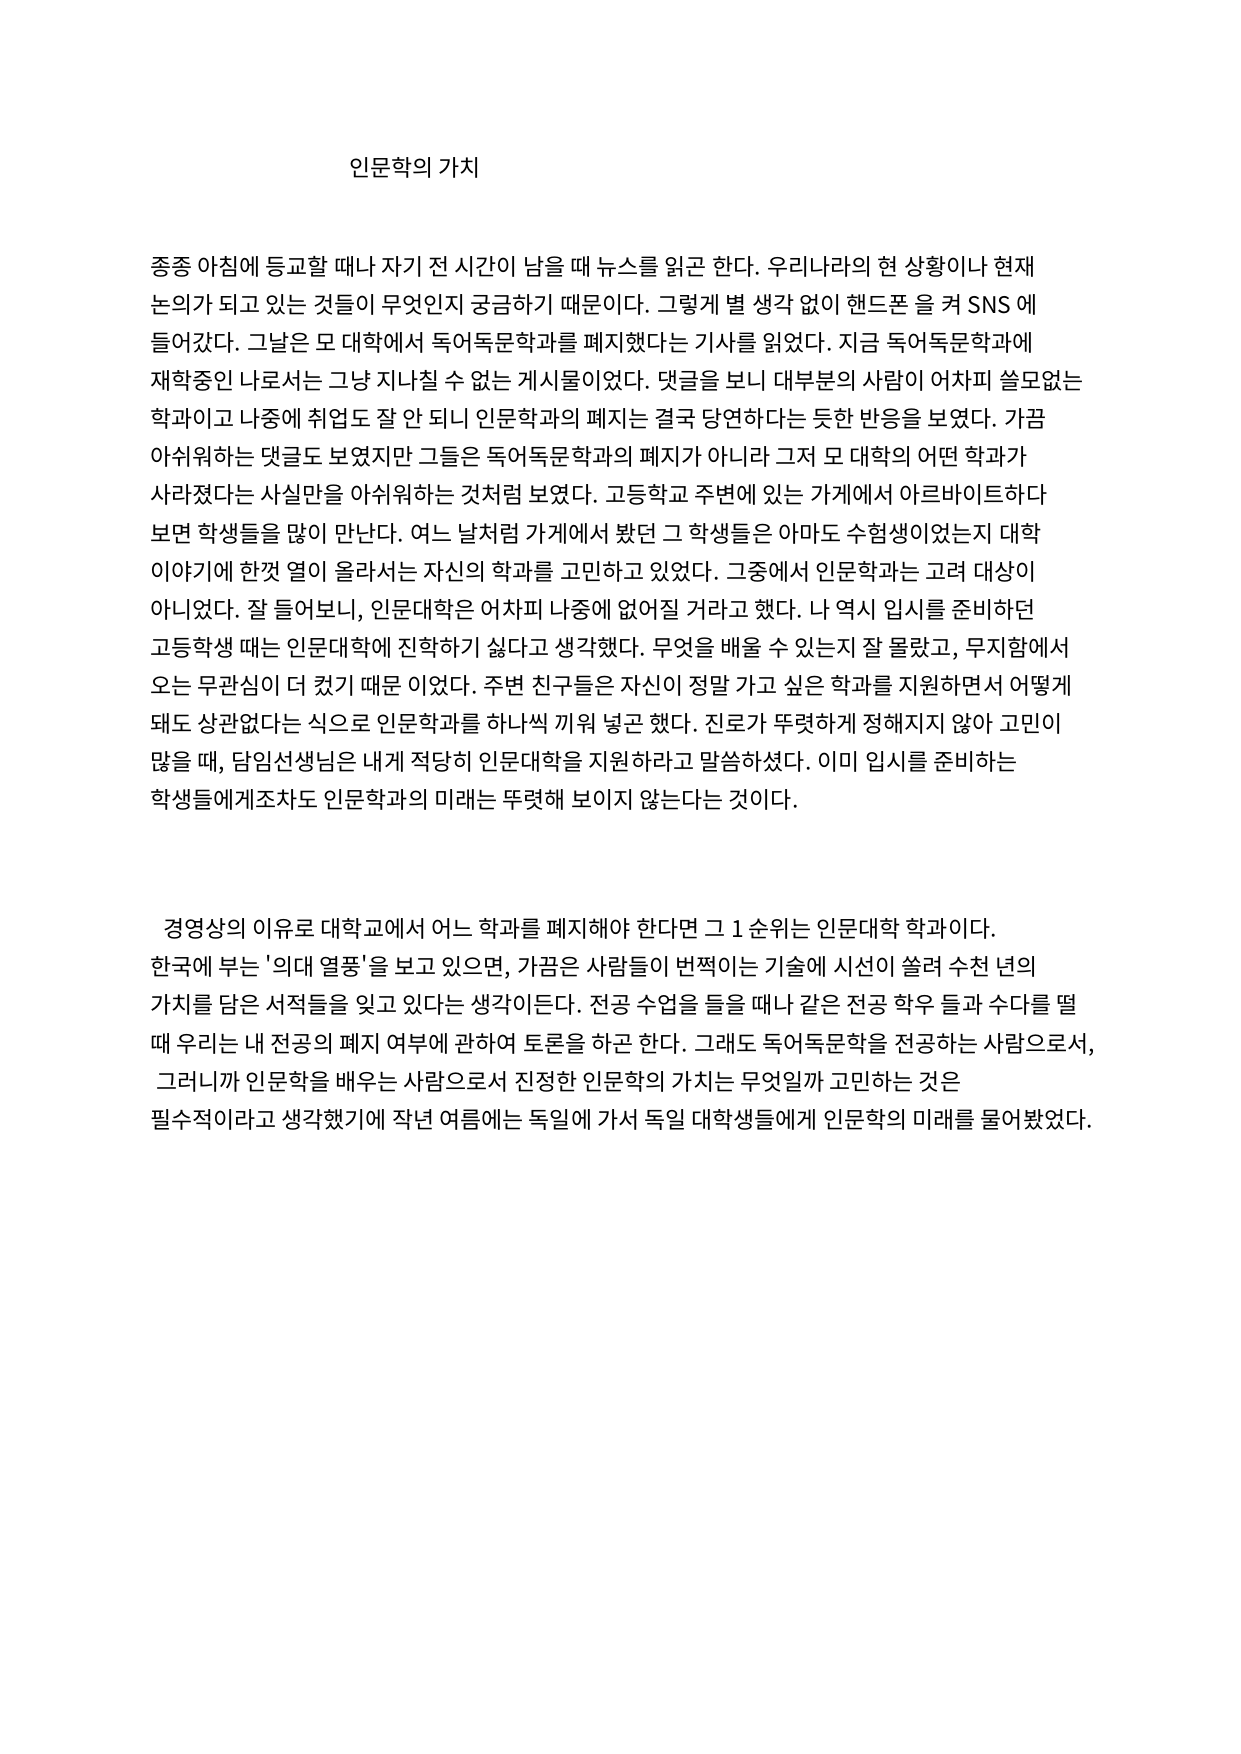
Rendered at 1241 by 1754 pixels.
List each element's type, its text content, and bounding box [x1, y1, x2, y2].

text 인문학의 가치 [150, 150, 1090, 183]
text 종종 아침에 등교할 때나 자기 전 시간이 남을 때 뉴스를 읽곤 한다. 우리나라의 현 상황이나 현재 논의가 되고 있는 것들이 무엇인지 궁금하기 때문이다. 그렇게 별 생각 없이 핸드폰 을 켜 SNS에 들어갔다. 그날은 모 대학에서 독어독문학과를 폐지했다는 기사를 읽었다. 지금 독어독문학과에 재학중인 나로서는 그냥 지나칠 수 없는 게시물이었다. 댓글을 보니 대부분의 사람이 어차피 쓸모없는 학과이고 나중에 취업도 잘 안 되니 인문학과의 폐지는 결국 당연하다는 듯한 반응을 보였다. 가끔 아쉬워하는 댓글도 보였지만 그들은 독어독문학과의 폐지가 아니라 그저 모 대학의 어떤 학과가 사라졌다는 사실만을 아쉬워하는 것처럼 보였다. 고등학교 주변에 있는 가게에서 아르바이트하다 보면 학생들을 많이 만난다. 여느 날처럼 가게에서 봤던 그 학생들은 아마도 수험생이었는지 대학 이야기에 한껏 열이 올라서는 자신의 학과를 고민하고 있었다. 그중에서 인문학과는 고려 대상이 아니었다. 잘 들어보니, 인문대학은 어차피 나중에 없어질 거라고 했다. 나 역시 입시를 준비하던 고등학생 때는 인문대학에 진학하기 싫다고 생각했다. 무엇을 배울 수 있는지 잘 몰랐고, 무지함에서 오는 무관심이 더 컸기 때문 이었다. 주변 친구들은 자신이 정말 가고 싶은 학과를 지원하면서 어떻게 돼도 상관없다는 식으로 인문학과를 하나씩 끼워 넣곤 했다. 진로가 뚜렷하게 정해지지 않아 고민이 많을 때, 담임선생님은 내게 적당히 인문대학을 지원하라고 말씀하셨다. 이미 입시를 준비하는 학생들에게조차도 인문학과의 미래는 뚜렷해 보이지 않는다는 것이다. [150, 248, 1090, 816]
text 경영상의 이유로 대학교에서 어느 학과를 폐지해야 한다면 그 1순위는 인문대학 학과이다. [150, 911, 1090, 944]
text 한국에 부는 '의대 열풍'을 보고 있으면, 가끔은 사람들이 번쩍이는 기술에 시선이 쏠려 수천 년의 가치를 담은 서적들을 잊고 있다는 생각이든다. 전공 수업을 들을 때나 같은 전공 학우 들과 수다를 떨 때 우리는 내 전공의 폐지 여부에 관하여 토론을 하곤 한다. 그래도 독어독문학을 전공하는 사람으로서, 그러니까 인문학을 배우는 사람으로서 진정한 인문학의 가치는 무엇일까 고민하는 것은 필수적이라고 생각했기에 작년 여름에는 독일에 가서 독일 대학생들에게 인문학의 미래를 물어봤었다. [150, 949, 1090, 1166]
